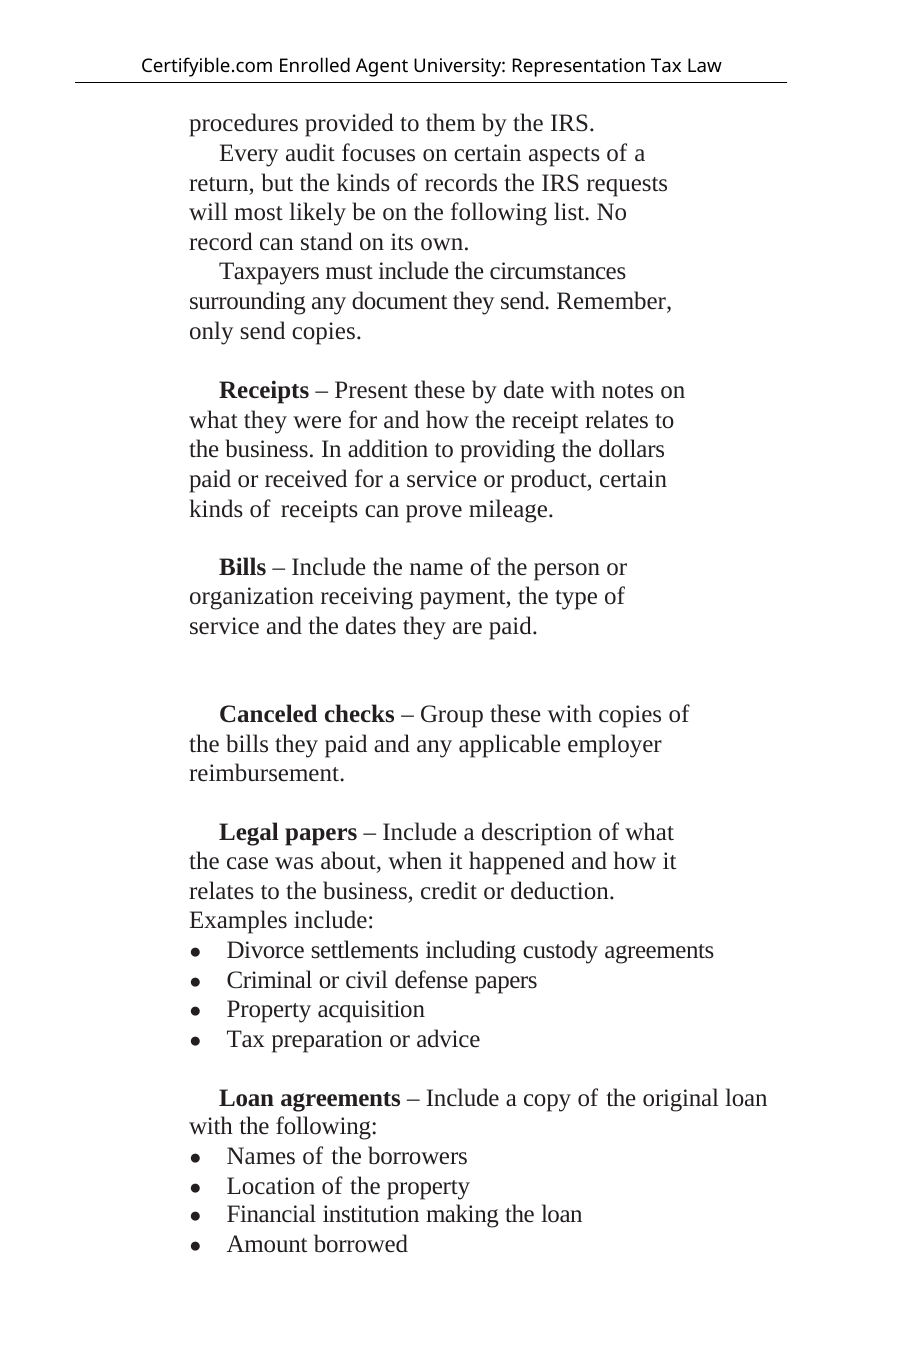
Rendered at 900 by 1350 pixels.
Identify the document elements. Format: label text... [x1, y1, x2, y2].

list Names of the borrowers [189, 1141, 787, 1170]
text Every audit focuses on certain aspects of a return, but the kinds of records the IRS requests will most likely be on the following list. No record can stand on its own. [189, 138, 692, 256]
text Taxpayers must include the circumstances surrounding any document they send. Remember, only send copies. [189, 257, 692, 344]
list Divorce settlements including custody agreements [189, 935, 787, 964]
text Bills – Include the name of the person or organization receiving payment, the type of service and the dates they are paid. [189, 552, 700, 640]
list Amount borrowed [189, 1229, 787, 1258]
text Receipts – Present these by date with notes on what they were for and how the receipt relates to the business. In addition to providing the dollars paid or received for a service or product, certain kinds of receipts can prove mileage. [189, 375, 695, 522]
text Legal papers – Include a description of what the case was about, when it happened and how it relates to the business, credit or deduction. Examples include: [189, 817, 692, 934]
list Tax preparation or advice [189, 1024, 787, 1053]
text Canceled checks – Group these with copies of the bills they paid and any applicable employer reimbursement. [189, 699, 692, 787]
list Location of the property [189, 1171, 787, 1199]
text Loan agreements – Include a copy of the original loan with the following: [189, 1083, 787, 1140]
list Property acquisition [189, 994, 787, 1023]
list Financial institution making the loan [189, 1199, 787, 1228]
list Criminal or civil defense papers [189, 965, 787, 993]
